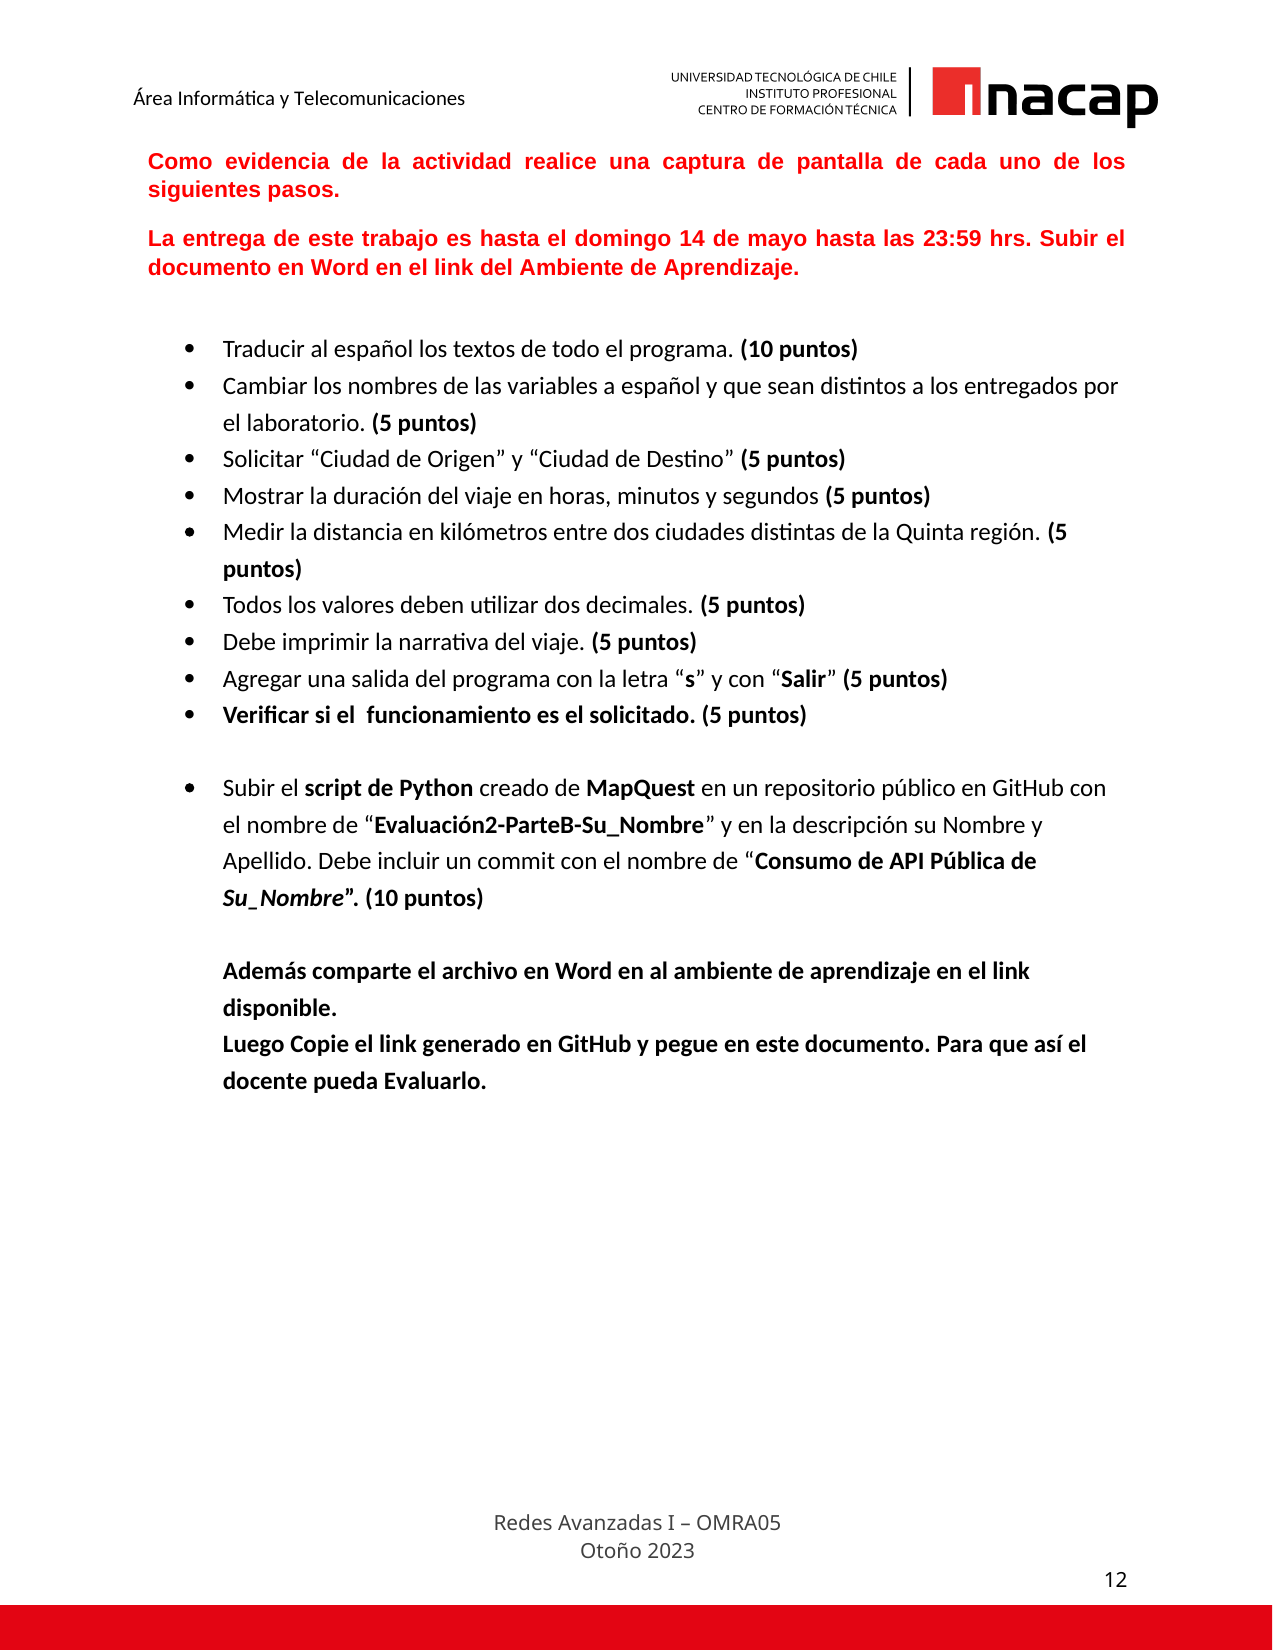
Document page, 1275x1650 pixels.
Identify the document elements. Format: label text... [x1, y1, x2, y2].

list Además comparte el archivo en Word en al ambiente de aprendizaje en el link disponible. [223, 955, 1127, 1022]
list Solicitar “Ciudad de Origen” y “Ciudad de Destino” (5 puntos) [185, 443, 1127, 474]
list Luego Copie el link generado en GitHub y pegue en este documento. Para que así el docente pueda Evaluarlo. [223, 1028, 1127, 1095]
list Debe imprimir la narrativa del viaje. (5 puntos) [185, 626, 1127, 657]
list Traducir al español los textos de todo el programa. (10 puntos) [185, 334, 1127, 364]
text Como evidencia de la actividad realice una captura de pantalla de cada uno de los siguientes pasos. [148, 148, 1127, 202]
list Medir la distancia en kilómetros entre dos ciudades distintas de la Quinta región. (5 puntos) [185, 516, 1127, 583]
list Agregar una salida del programa con la letra “s” y con “Salir” (5 puntos) [185, 663, 1127, 693]
list Subir el script de Python creado de MapQuest en un repositorio público en GitHub con el nombre de “Evaluación2-ParteB-Su_Nombre” y en la descripción su Nombre y Apellido. Debe incluir un commit con el nombre de “Consumo de API Pública de Su_Nombre”. (10 puntos) [185, 772, 1127, 913]
list Verificar si el funcionamiento es el solicitado. (5 puntos) [185, 699, 1127, 730]
list Mostrar la duración del viaje en horas, minutos y segundos (5 puntos) [185, 480, 1127, 510]
text La entrega de este trabajo es hasta el domingo 14 de mayo hasta las 23:59 hrs. Subir el documento en Word en el link del Ambiente de Aprendizaje. [148, 225, 1127, 280]
list Cambiar los nombres de las variables a español y que sean distintos a los entregados por el laboratorio. (5 puntos) [185, 370, 1127, 437]
picture [668, 63, 1160, 129]
list Todos los valores deben utilizar dos decimales. (5 puntos) [185, 589, 1127, 620]
